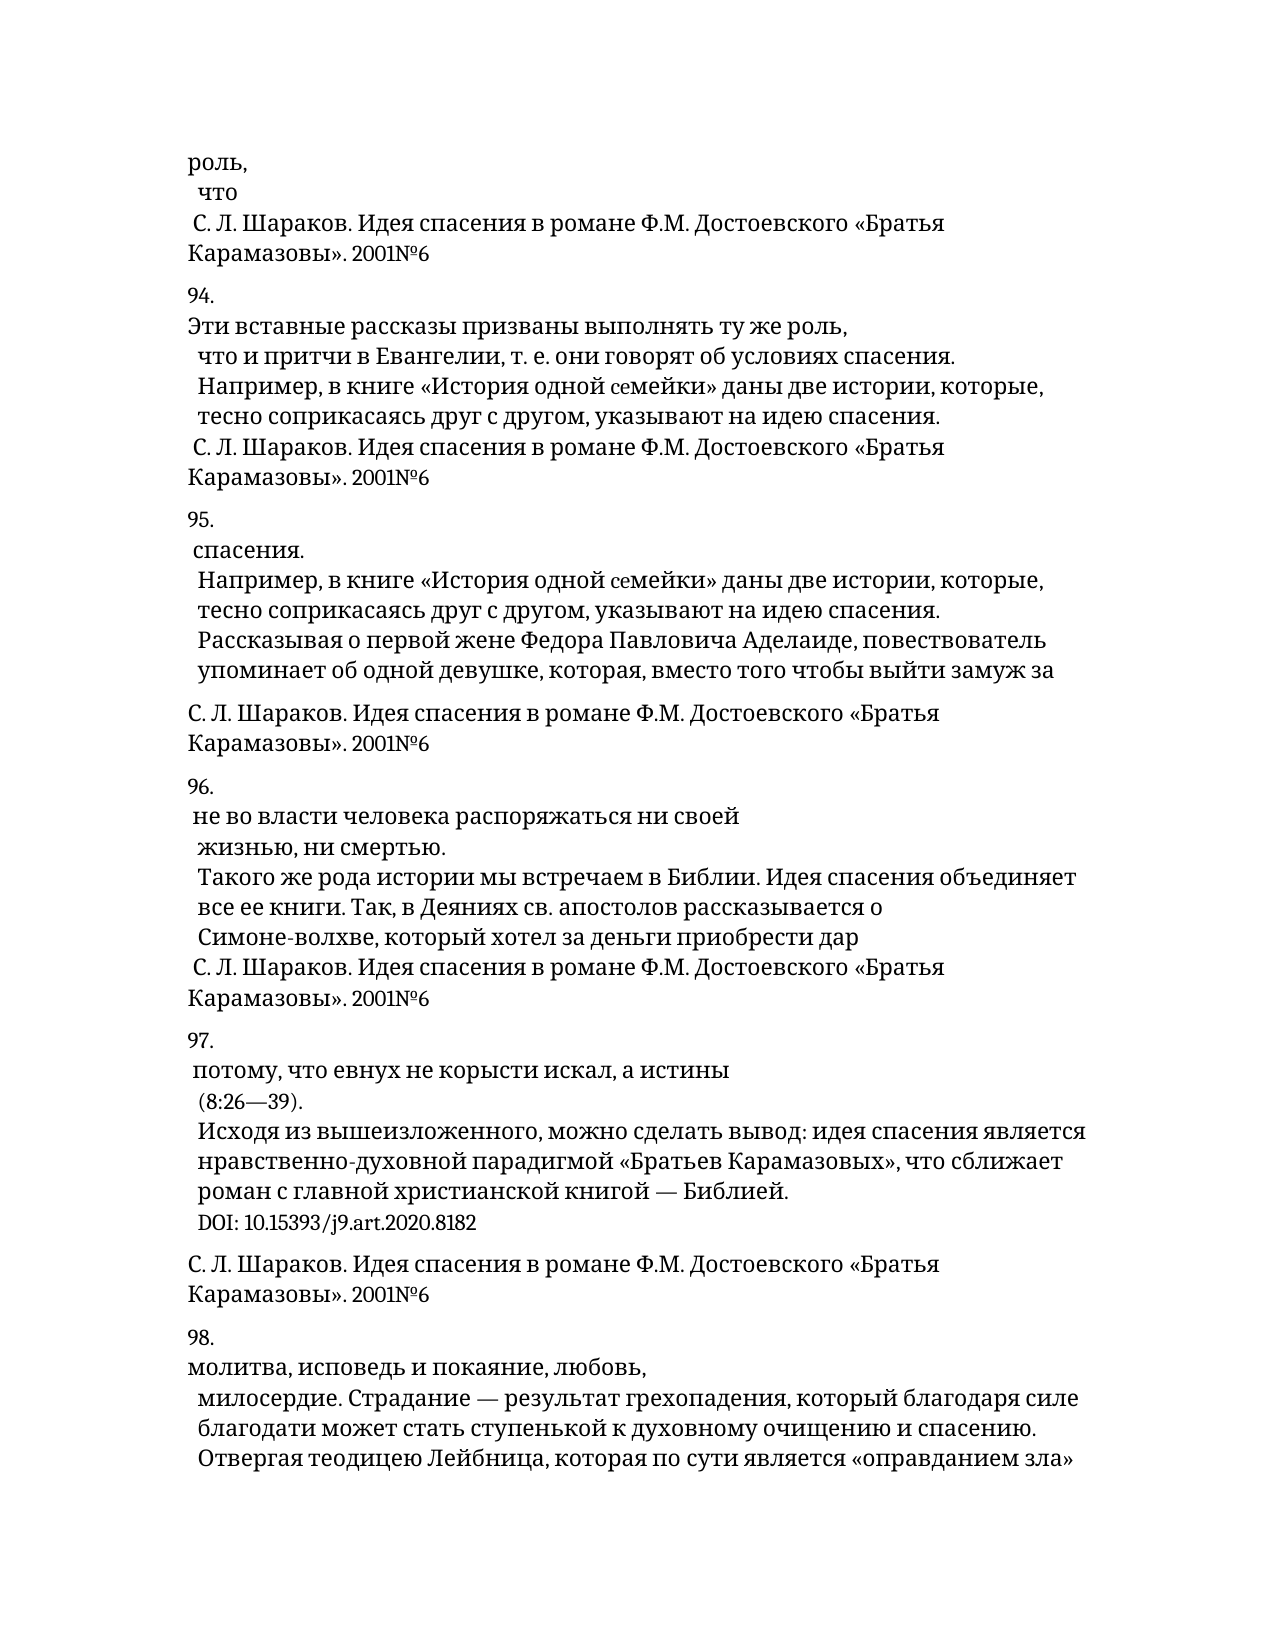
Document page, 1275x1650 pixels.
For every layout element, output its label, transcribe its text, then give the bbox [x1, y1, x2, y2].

text С. Л. Шараков. Идея спасения в романе Ф.М. Достоевского «Братья Карамазовы». 2001№6 [187, 1252, 1087, 1309]
text 95. спасения. Например, в книге «История одной ceмейки» даны две истории, которые, тесно соприкасаясь друг с другом, указывают на идею спасения. Рассказывая о первой жене Федора Павловича Аделаиде, повествователь упоминает об одной девушке, которая, вместо того чтобы выйти замуж за [187, 507, 1087, 685]
text 94. Эти вставные рассказы призваны выполнять ту же роль, что и притчи в Евангелии, т. е. они говорят об условиях спасения. Например, в книге «История одной ceмейки» даны две истории, которые, тесно соприкасаясь друг с другом, указывают на идею спасения. С. Л. Шараков. Идея спасения в романе Ф.М. Достоевского «Братья Карамазовы». 2001№6 [187, 283, 1087, 491]
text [187, 1325, 1087, 1472]
text 97. потому, что евнух не корысти искал, а истины (8:26—39). Исходя из вышеизложенного, можно сделать вывод: идея спасения является нравственно-духовной парадигмой «Братьев Карамазовых», что сближает роман с главной христианской книгой — Библией. DOI: 10.15393/j9.art.2020.8182 [187, 1028, 1087, 1236]
text С. Л. Шараков. Идея спасения в романе Ф.М. Достоевского «Братья Карамазовы». 2001№6 [187, 701, 1087, 758]
text 96. не во власти человека распоряжаться ни своей жизнью, ни смертью. Такого же рода истории мы встречаем в Библии. Идея спасения объединяет все ее книги. Так, в Деяниях св. апостолов рассказывается о Симоне-волхве, который хотел за деньги приобрести дар С. Л. Шараков. Идея спасения в романе Ф.М. Достоевского «Братья Карамазовы». 2001№6 [187, 774, 1087, 1012]
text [187, 150, 1087, 267]
